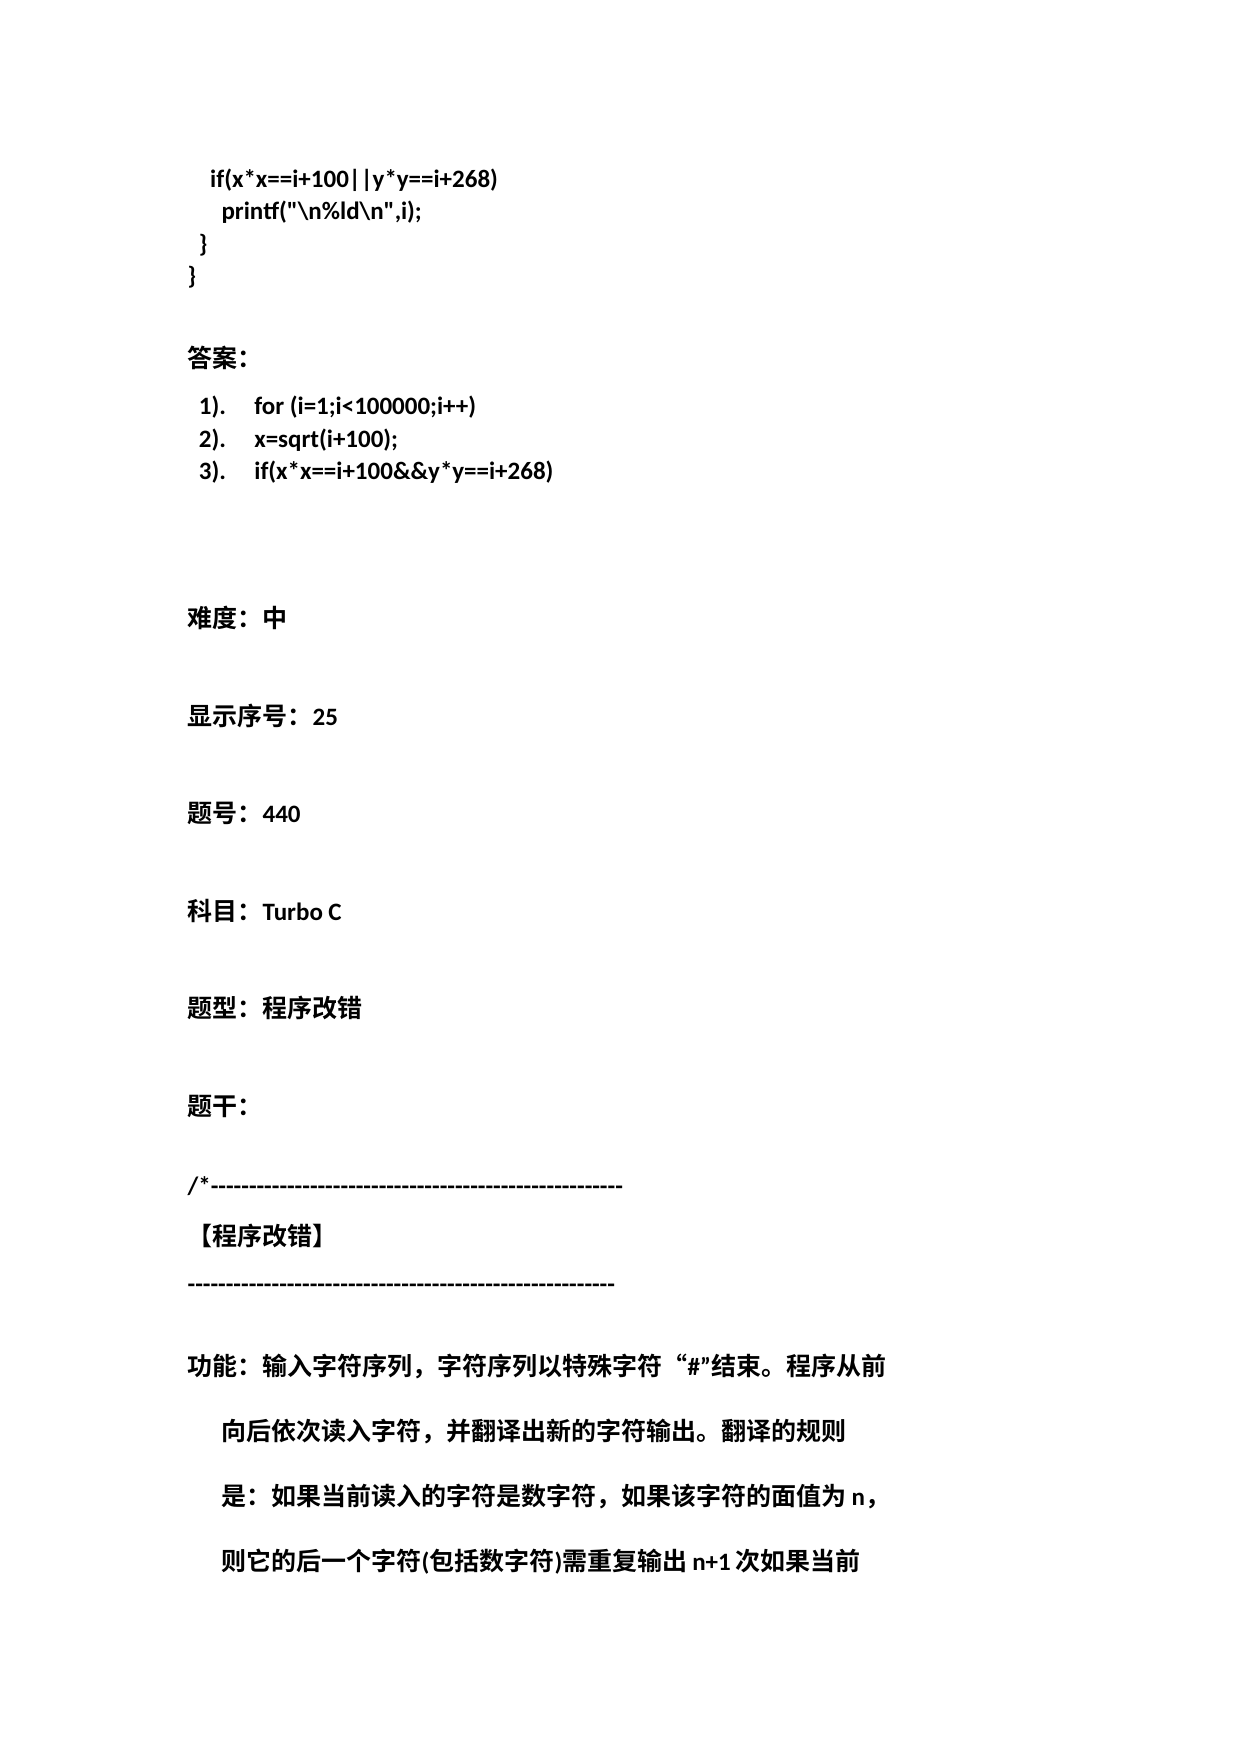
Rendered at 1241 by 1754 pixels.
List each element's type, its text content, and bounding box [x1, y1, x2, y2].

text -------------------------------------------------------- [187, 1267, 1053, 1299]
text 则它的后一个字符(包括数字符)需重复输出n+1次如果当前 [187, 1527, 1053, 1592]
text 3). if(x*x==i+100&&y*y==i+268) [187, 454, 1053, 487]
text 答案： [187, 324, 1053, 389]
text 【程序改错】 [187, 1202, 1053, 1267]
text 1). for (i=1;i<100000;i++) [187, 389, 1053, 422]
text } [187, 259, 1053, 292]
text 功能：输入字符序列，字符序列以特殊字符“#”结束。程序从前 [187, 1332, 1053, 1397]
text 题干： [187, 1072, 1053, 1137]
text if(x*x==i+100||y*y==i+268) [187, 162, 1053, 194]
text 科目：Turbo C [187, 877, 1053, 942]
text /*------------------------------------------------------ [187, 1169, 1053, 1202]
text 向后依次读入字符，并翻译出新的字符输出。翻译的规则 [187, 1397, 1053, 1462]
text 题型：程序改错 [187, 974, 1053, 1039]
text 显示序号：25 [187, 682, 1053, 747]
text printf("\n%ld\n",i); [187, 194, 1053, 227]
text } [187, 227, 1053, 259]
text 是：如果当前读入的字符是数字符，如果该字符的面值为n， [187, 1462, 1053, 1527]
text 2). x=sqrt(i+100); [187, 422, 1053, 454]
text 题号：440 [187, 779, 1053, 844]
text 难度：中 [187, 584, 1053, 649]
